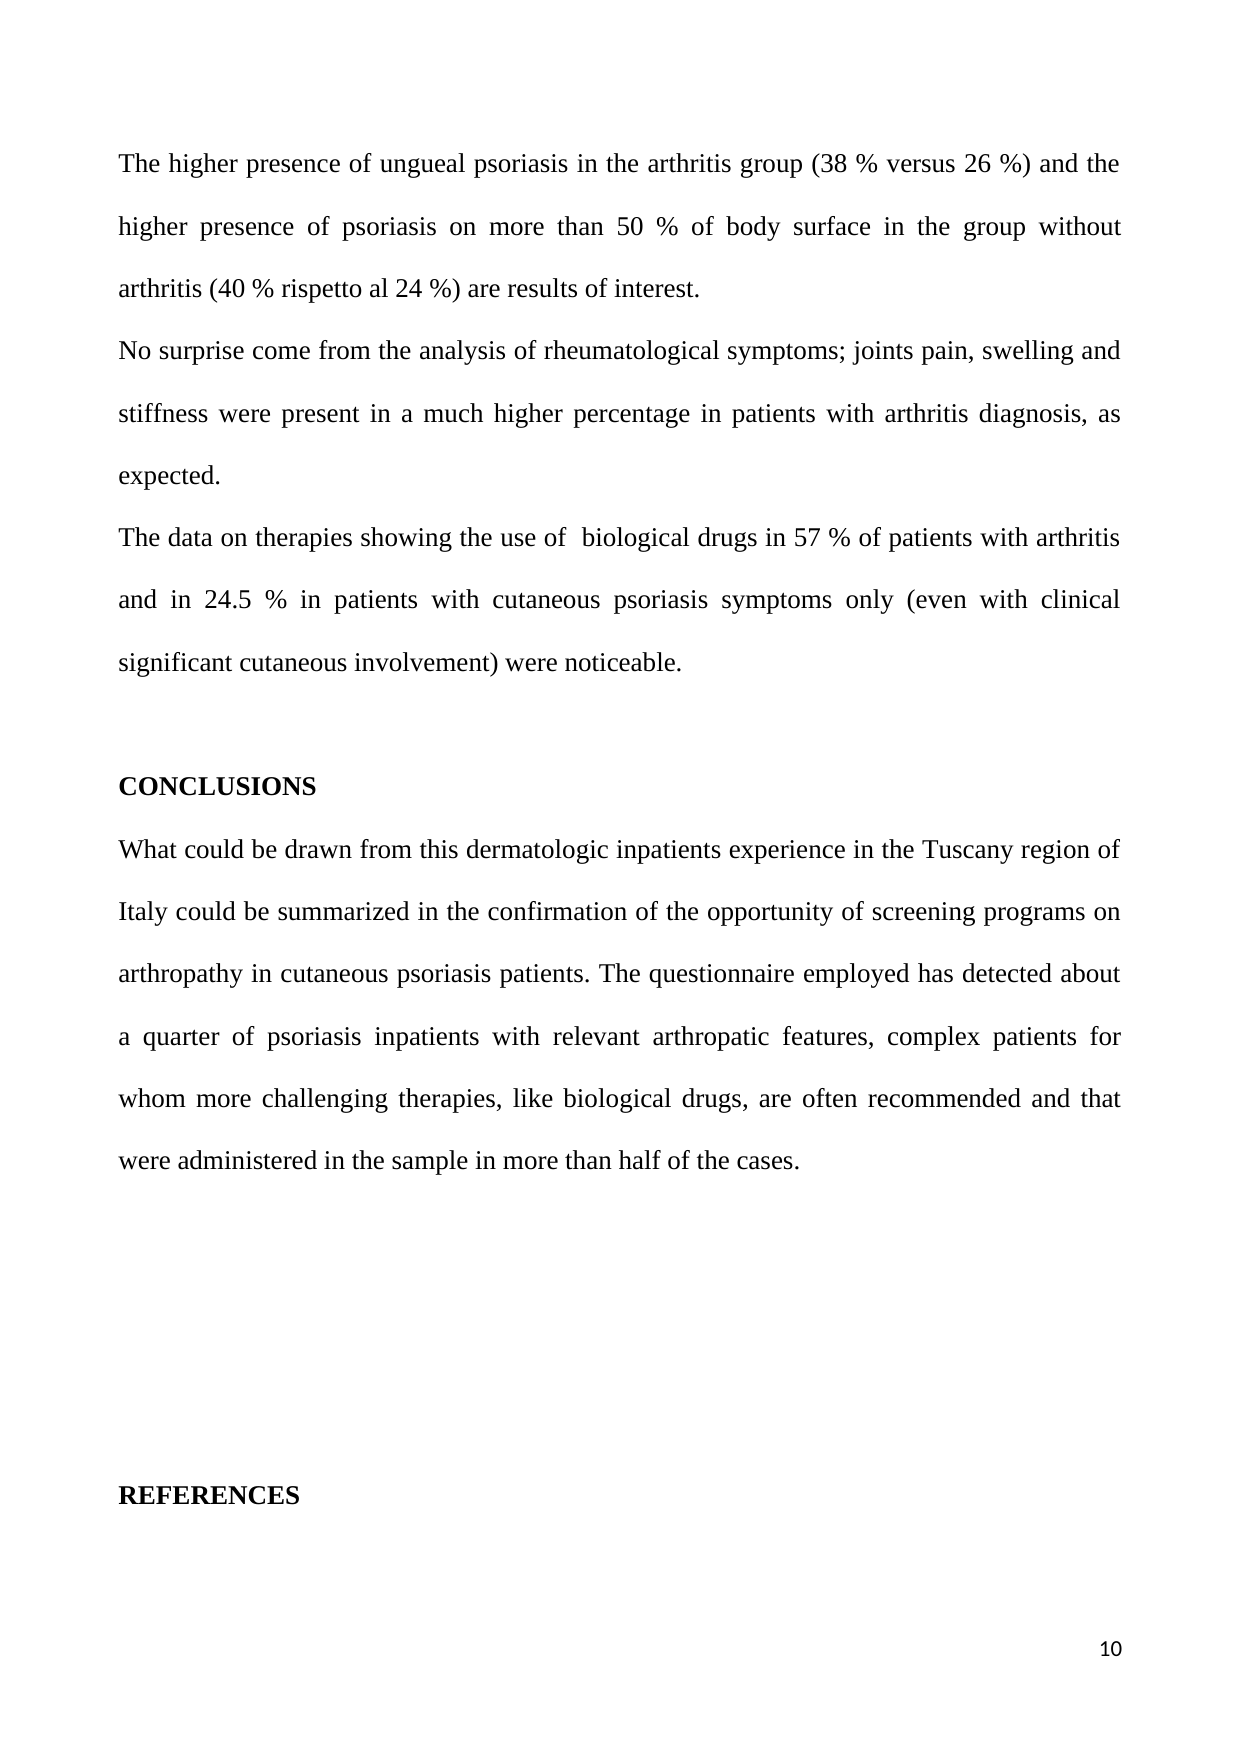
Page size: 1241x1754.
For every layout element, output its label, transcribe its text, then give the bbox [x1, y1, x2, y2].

text REFERENCES [118, 1479, 1122, 1510]
text CONCLUSIONS [118, 771, 1122, 802]
text What could be drawn from this dermatologic inpatients experience in the Tuscany region of Italy could be summarized in the confirmation of the opportunity of screening programs on arthropathy in cutaneous psoriasis patients. The questionnaire employed has detected about a quarter of psoriasis inpatients with relevant arthropatic features, complex patients for whom more challenging therapies, like biological drugs, are often recommended and that were administered in the sample in more than half of the cases. [118, 833, 1122, 1175]
text No surprise come from the analysis of rheumatological symptoms; joints pain, swelling and stiffness were present in a much higher percentage in patients with arthritis diagnosis, as expected. [118, 334, 1122, 490]
text The data on therapies showing the use of biological drugs in 57 % of patients with arthritis and in 24.5 % in patients with cutaneous psoriasis symptoms only (even with clinical significant cutaneous involvement) were noticeable. [118, 521, 1122, 677]
text The higher presence of ungueal psoriasis in the arthritis group (38 % versus 26 %) and the higher presence of psoriasis on more than 50 % of body surface in the group without arthritis (40 % rispetto al 24 %) are results of interest. [118, 148, 1122, 303]
